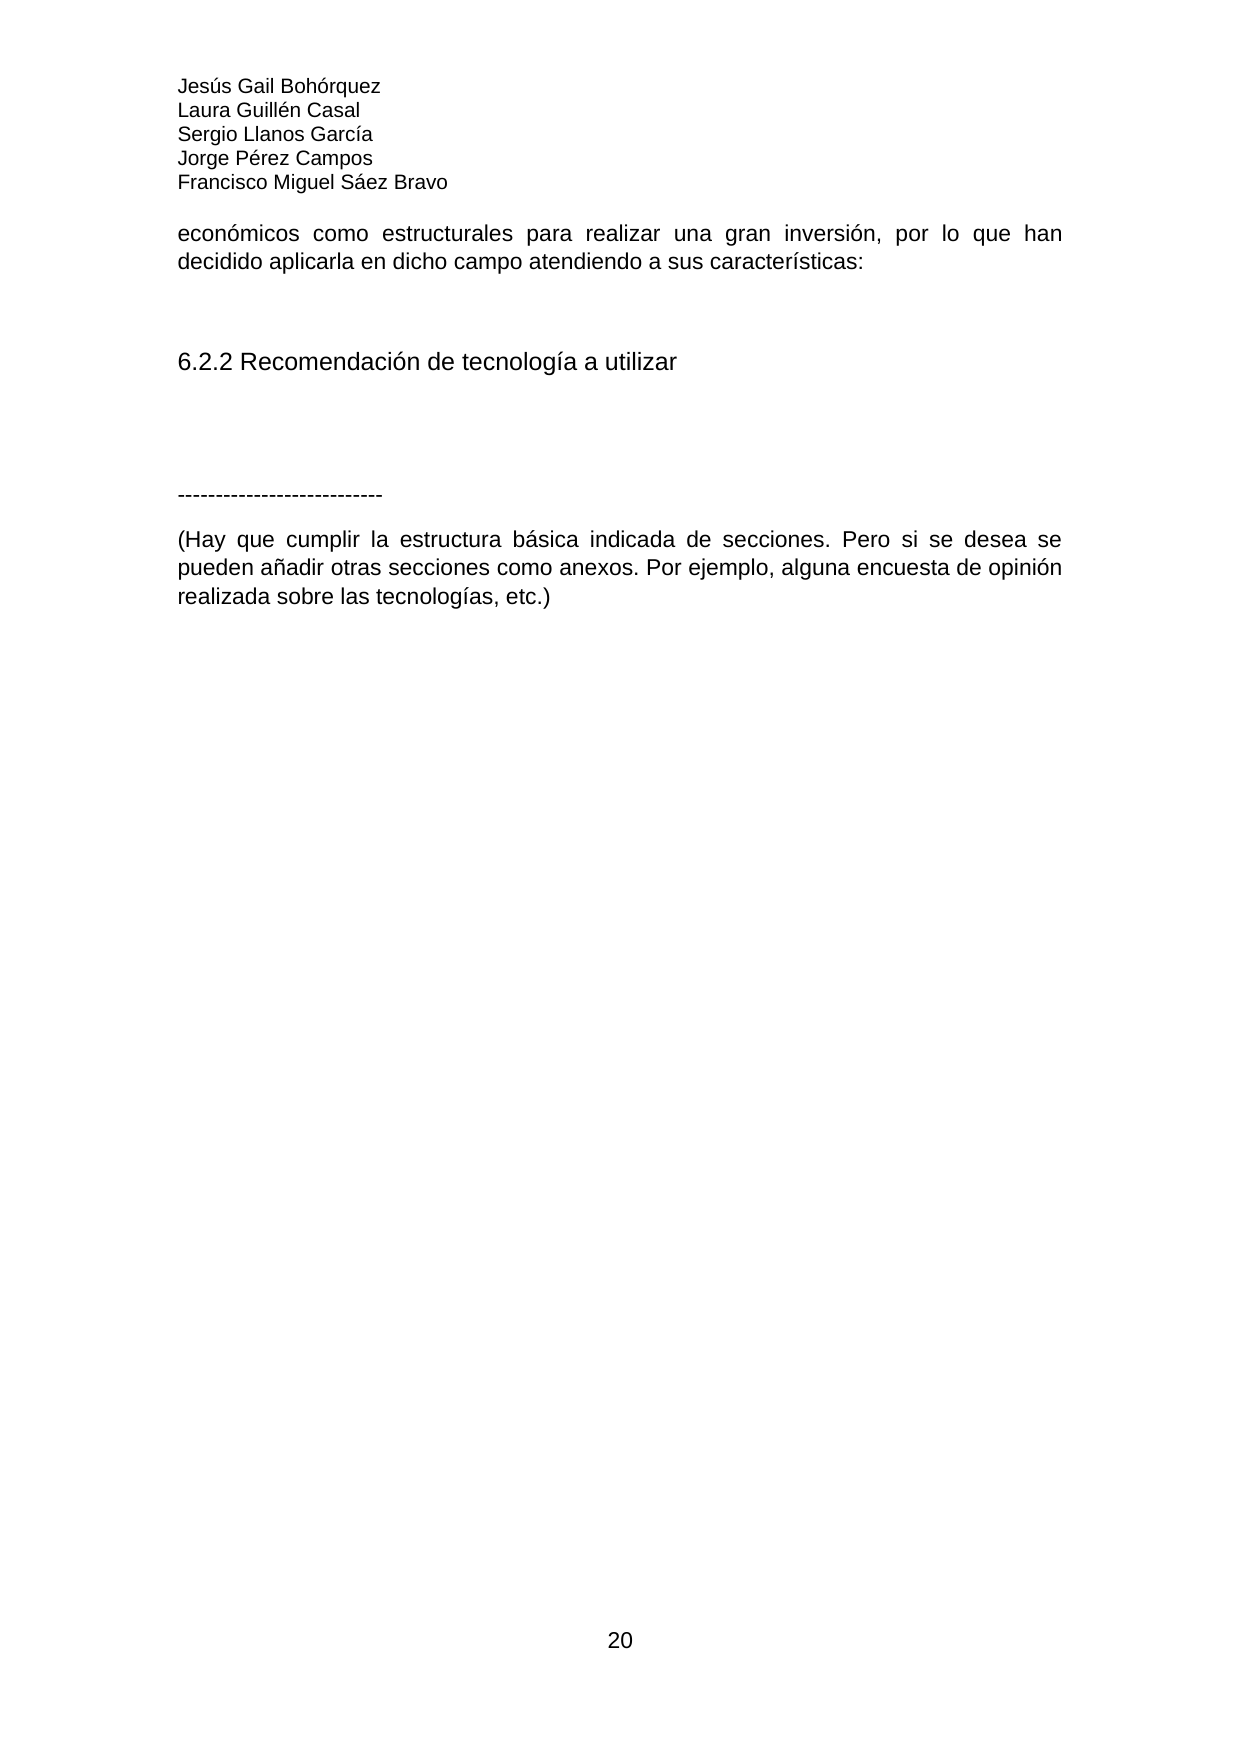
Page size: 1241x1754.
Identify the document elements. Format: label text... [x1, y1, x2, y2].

subtitle 6.2.2 Recomendación de tecnología a utilizar [177, 347, 1063, 376]
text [177, 220, 1063, 275]
text --------------------------- [177, 481, 1063, 507]
text (Hay que cumplir la estructura básica indicada de secciones. Pero si se desea se pueden añadir otras secciones como anexos. Por ejemplo, alguna encuesta de opinión realizada sobre las tecnologías, etc.) [177, 526, 1063, 609]
